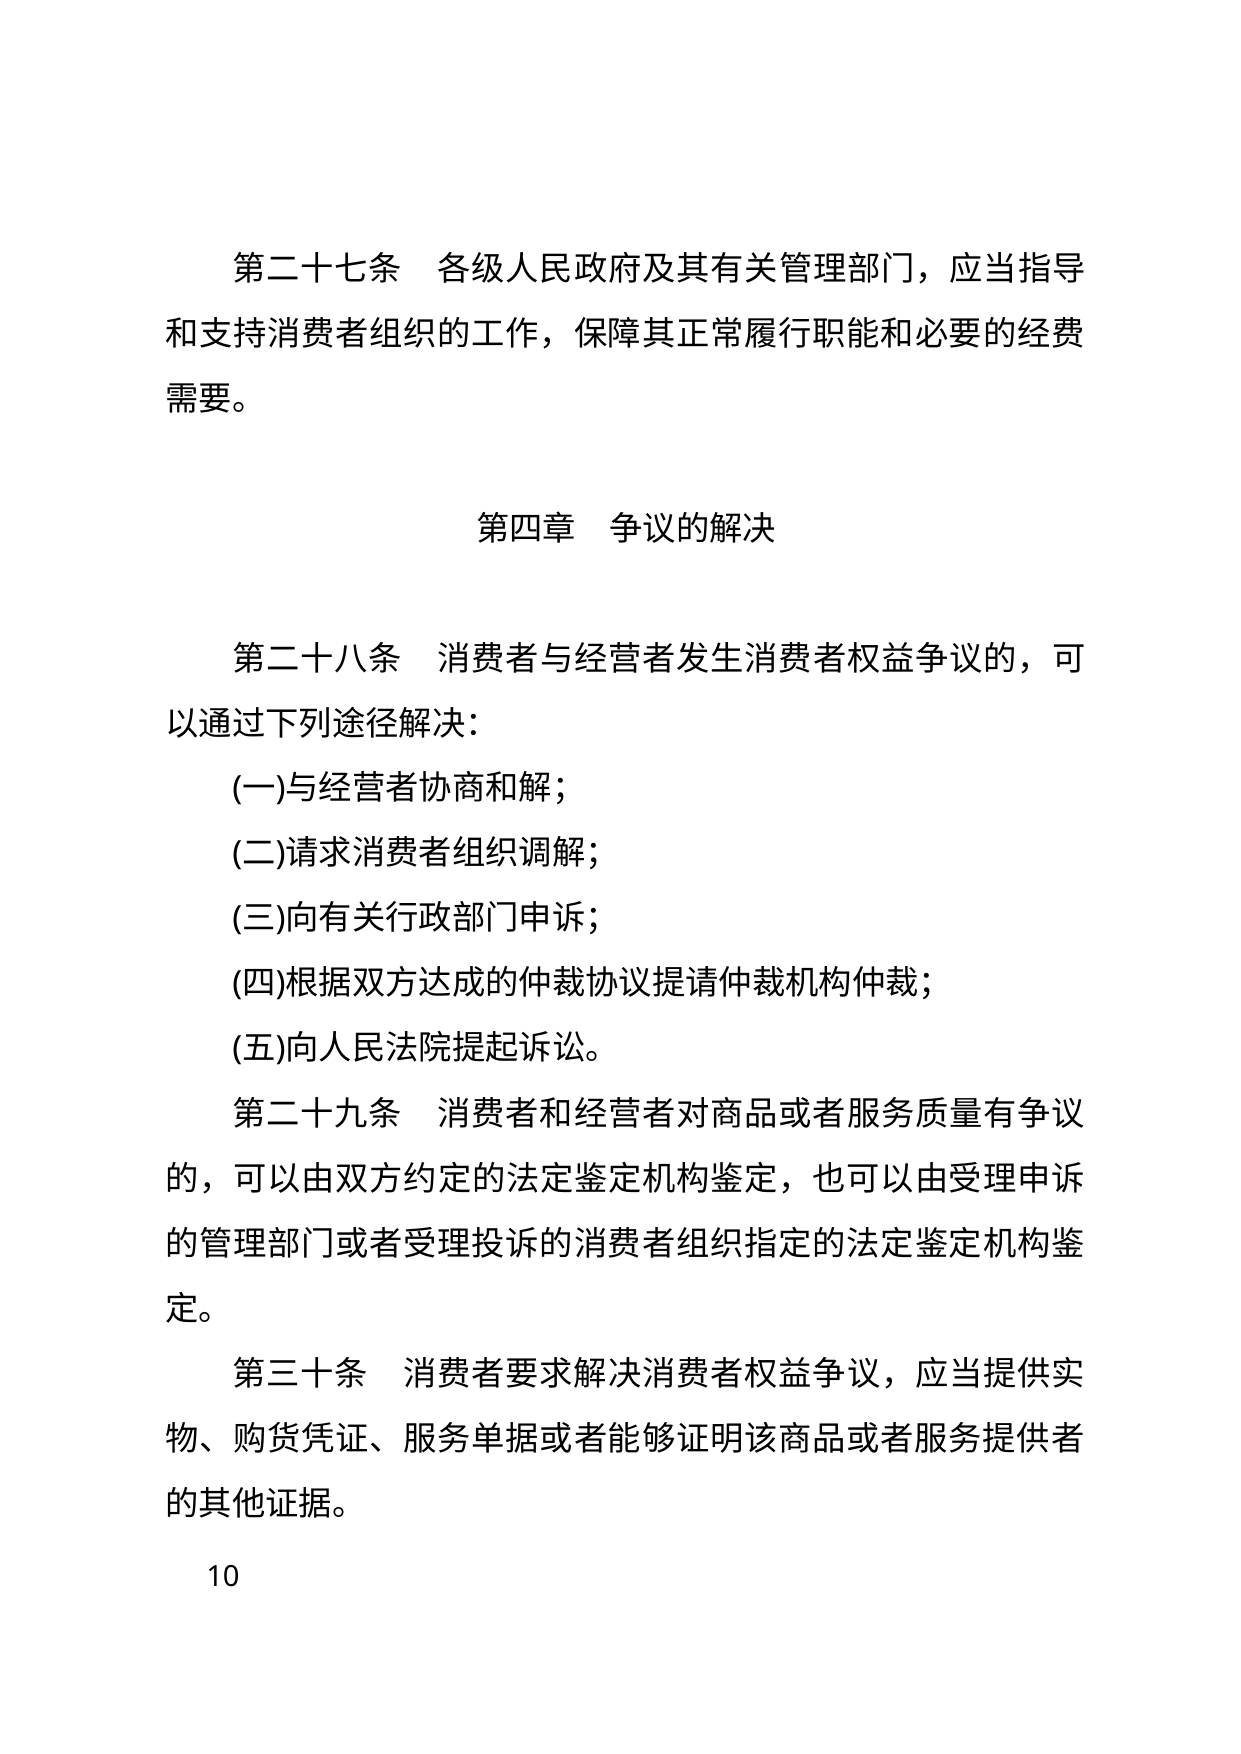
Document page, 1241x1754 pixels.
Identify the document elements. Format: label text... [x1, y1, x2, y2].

text (一)与经营者协商和解； [165, 753, 1087, 818]
text (五)向人民法院提起诉讼。 [165, 1013, 1087, 1078]
text (二)请求消费者组织调解； [165, 818, 1087, 883]
text 第二十七条 各级人民政府及其有关管理部门，应当指导和支持消费者组织的工作，保障其正常履行职能和必要的经费需要。 [165, 233, 1087, 428]
text (四)根据双方达成的仲裁协议提请仲裁机构仲裁； [165, 948, 1087, 1013]
text (三)向有关行政部门申诉； [165, 883, 1087, 948]
text 第二十八条 消费者与经营者发生消费者权益争议的，可以通过下列途径解决： [165, 623, 1087, 753]
text 第二十九条 消费者和经营者对商品或者服务质量有争议的，可以由双方约定的法定鉴定机构鉴定，也可以由受理申诉的管理部门或者受理投诉的消费者组织指定的法定鉴定机构鉴定。 [165, 1078, 1087, 1338]
text 第四章 争议的解决 [165, 493, 1087, 558]
text 第三十条 消费者要求解决消费者权益争议，应当提供实物、购货凭证、服务单据或者能够证明该商品或者服务提供者的其他证据。 [165, 1338, 1087, 1533]
